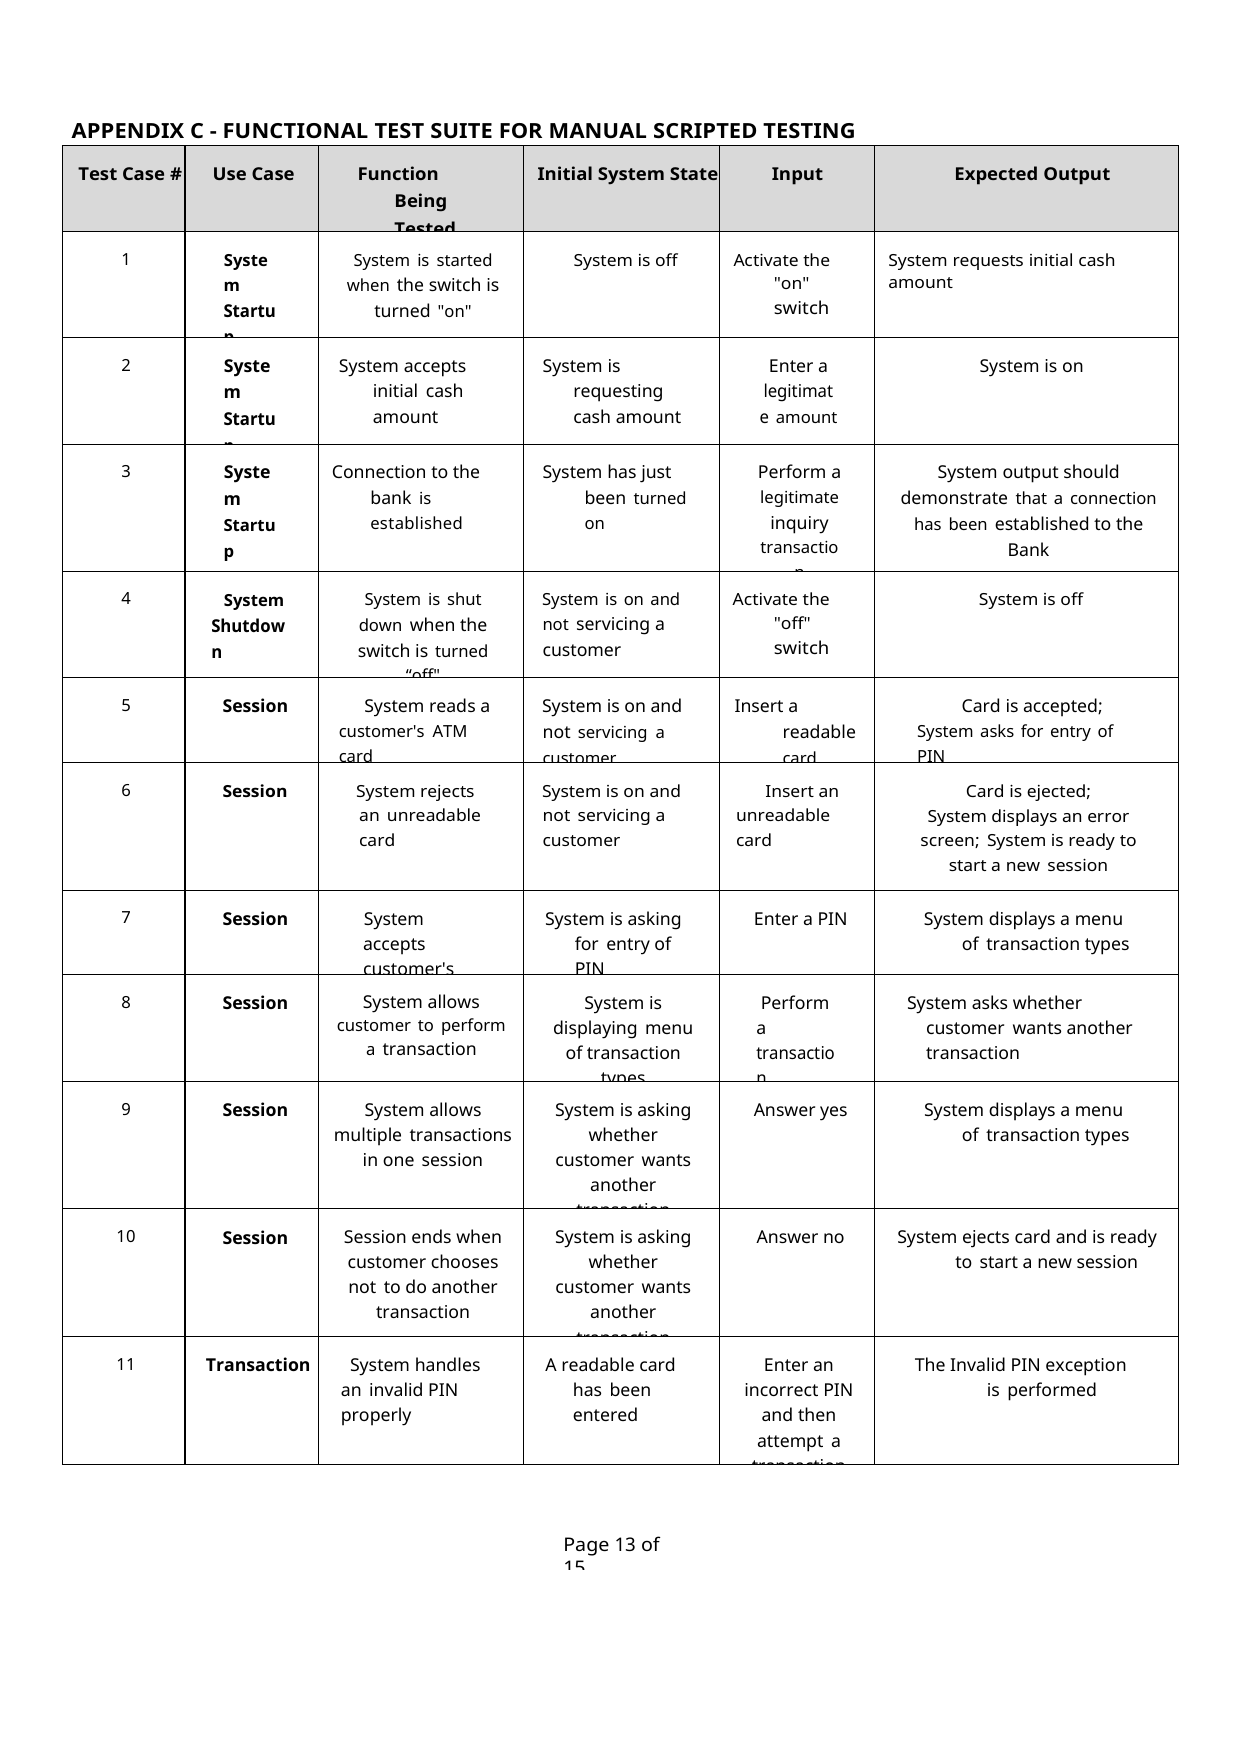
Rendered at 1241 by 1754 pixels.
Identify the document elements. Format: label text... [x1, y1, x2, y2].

table_cell Enter a legitimate amount [720, 338, 874, 443]
table_cell Answer yes [720, 1082, 874, 1208]
table_cell System reads a customer's ATM card [319, 678, 523, 762]
table_cell Card is ejected; System displays an error screen; System is ready to start a new session [875, 763, 1178, 889]
table_cell Enter an incorrect PIN and then attempt a transaction [720, 1337, 874, 1463]
table_cell System Startup [186, 338, 318, 443]
table_cell Session [186, 891, 318, 974]
table_cell Transaction [186, 1337, 318, 1463]
table_cell System Startup [186, 445, 318, 571]
table_cell Session [186, 763, 318, 889]
table_cell System allows customer to perform a transaction [319, 975, 523, 1081]
table_cell 4 [63, 572, 184, 677]
table_cell 10 [63, 1209, 184, 1336]
table_cell System is on and not servicing a customer [524, 572, 719, 677]
table_cell Session [186, 1209, 318, 1336]
table_cell Activate the "off" switch [720, 572, 874, 677]
table_header Input [720, 146, 874, 231]
table_cell System displays a menu of transaction types [875, 1082, 1178, 1208]
table_cell System is on and not servicing a customer [524, 763, 719, 889]
table_header Function Being Tested [319, 146, 523, 231]
table_cell System is asking whether customer wants another transaction [524, 1082, 719, 1208]
table_cell 11 [63, 1337, 184, 1463]
table_cell Enter a PIN [720, 891, 874, 974]
table_cell System Startup [186, 232, 318, 337]
table_cell System is displaying menu of transaction types [524, 975, 719, 1081]
table_cell System ejects card and is ready to start a new session [875, 1209, 1178, 1336]
table_header Expected Output [875, 146, 1178, 231]
table_cell Session [186, 1082, 318, 1208]
table_cell Card is accepted; System asks for entry of PIN [875, 678, 1178, 762]
table_cell System is on and not servicing a customer [524, 678, 719, 762]
table_cell System accepts initial cash amount [319, 338, 523, 443]
table_cell 6 [63, 763, 184, 889]
table_cell Session [186, 975, 318, 1081]
table_cell System accepts customer's PIN [319, 891, 523, 974]
table_cell Perform a legitimate inquiry transaction [720, 445, 874, 571]
table_cell System is asking whether customer wants another transaction [524, 1209, 719, 1336]
table_cell System is requesting cash amount [524, 338, 719, 443]
table_cell Connection to the bank is established [319, 445, 523, 571]
table_cell Insert a readable card [720, 678, 874, 762]
table_cell Answer no [720, 1209, 874, 1336]
table_cell System is off [524, 232, 719, 337]
table_cell Perform a transaction [720, 975, 874, 1081]
table_cell 9 [63, 1082, 184, 1208]
table_cell System Shutdown [186, 572, 318, 677]
table_header Use Case [186, 146, 318, 231]
table_cell System output should demonstrate that a connection has been established to the Bank [875, 445, 1178, 571]
table_cell System has just been turned on [524, 445, 719, 571]
table_cell The Invalid PIN exception is performed [875, 1337, 1178, 1463]
table_cell System displays a menu of transaction types [875, 891, 1178, 974]
table_cell 5 [63, 678, 184, 762]
table_cell Session ends when customer chooses not to do another transaction [319, 1209, 523, 1336]
table_cell System is off [875, 572, 1178, 677]
table_cell System rejects an unreadable card [319, 763, 523, 889]
table_cell Session [186, 678, 318, 762]
table_cell System requests initial cash amount [875, 232, 1178, 337]
table_cell 8 [63, 975, 184, 1081]
table_cell Activate the "on" switch [720, 232, 874, 337]
table_cell 2 [63, 338, 184, 443]
table_cell A readable card has been entered [524, 1337, 719, 1463]
table_cell System is shut down when the switch is turned “off" [319, 572, 523, 677]
table_header Test Case # [63, 146, 184, 231]
table_header Initial System State [524, 146, 719, 231]
table_cell Insert an unreadable card [720, 763, 874, 889]
table_cell System allows multiple transactions in one session [319, 1082, 523, 1208]
table_cell 7 [63, 891, 184, 974]
table_cell System is on [875, 338, 1178, 443]
table_cell System handles an invalid PIN properly [319, 1337, 523, 1463]
table_cell System is started when the switch is turned "on" [319, 232, 523, 337]
table_cell System is asking for entry of PIN [524, 891, 719, 974]
table_cell System asks whether customer wants another transaction [875, 975, 1178, 1081]
table_cell 3 [63, 445, 184, 571]
table_cell 1 [63, 232, 184, 337]
